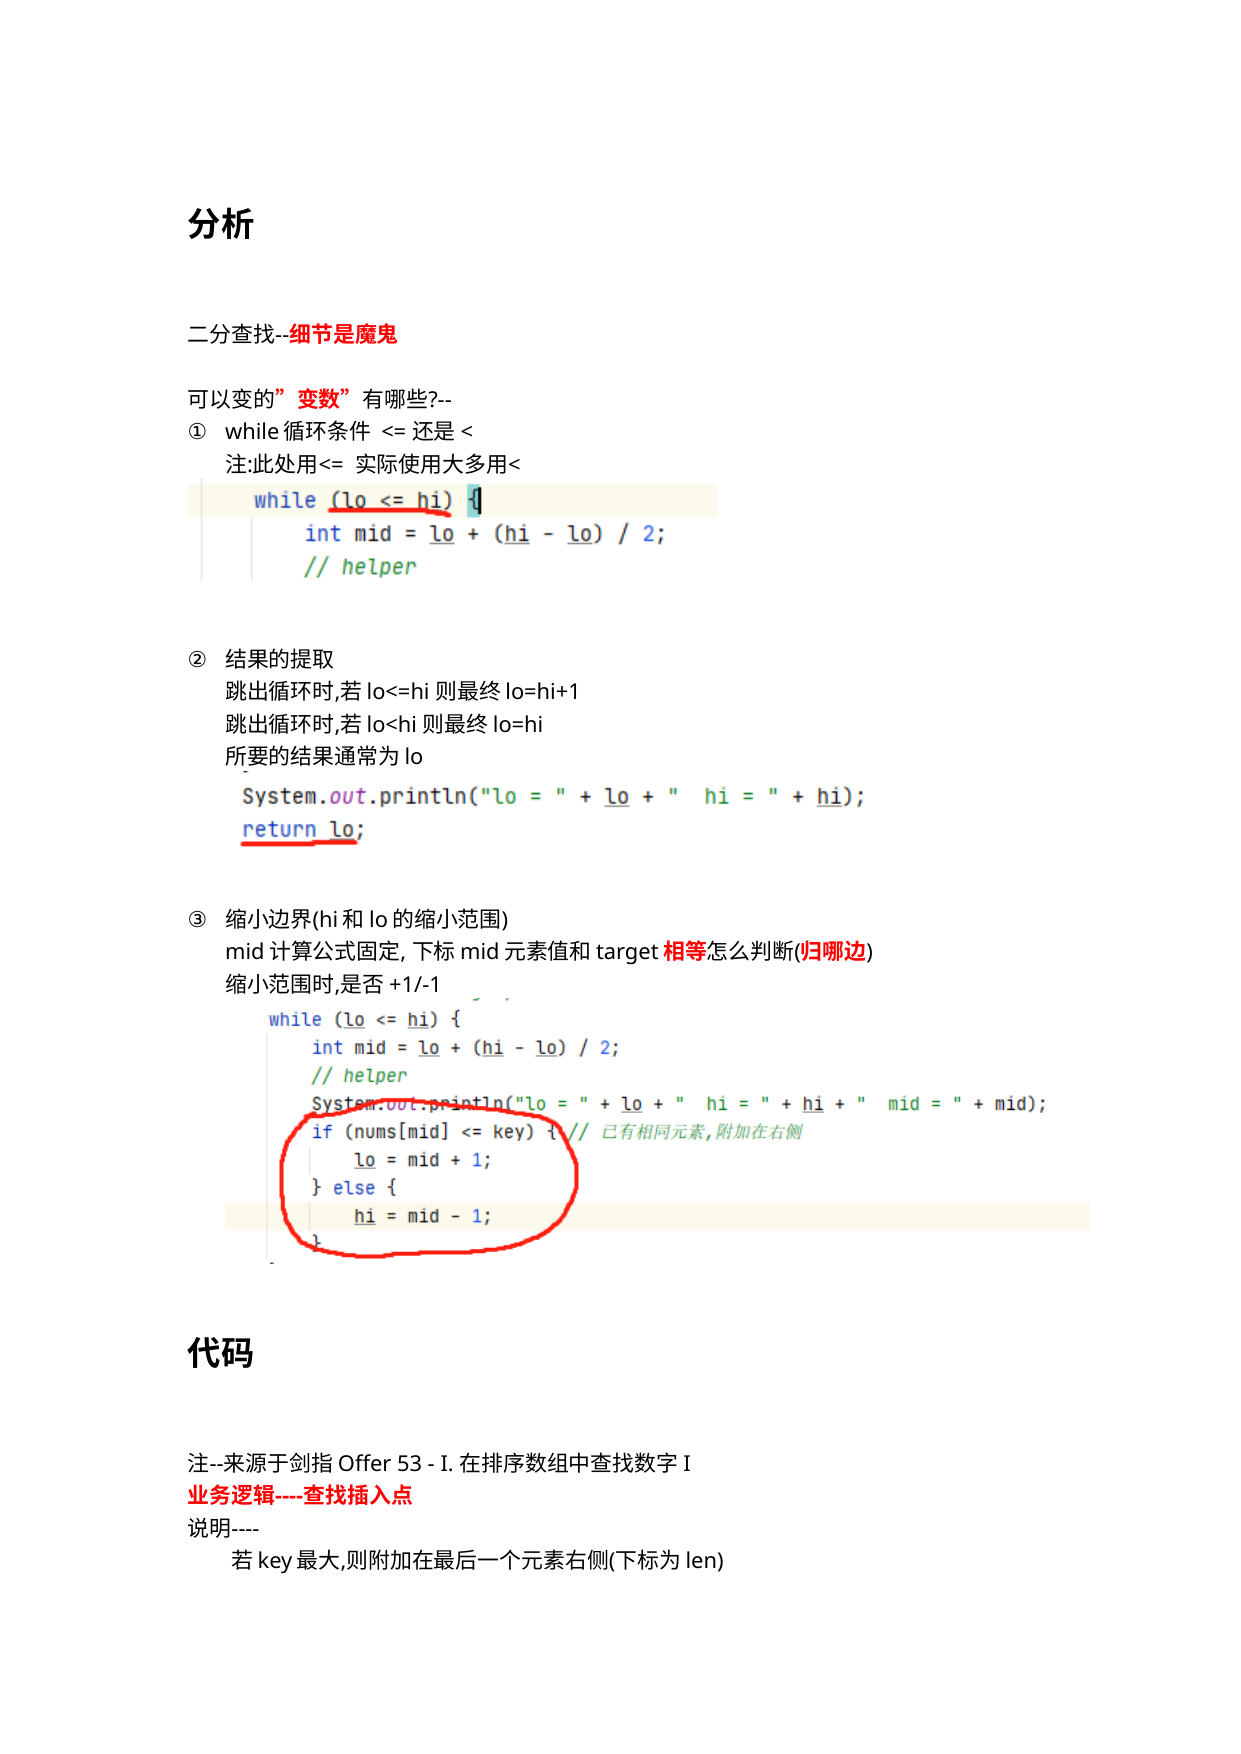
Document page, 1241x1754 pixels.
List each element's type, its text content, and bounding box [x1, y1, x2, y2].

list 注:此处用<= 实际使用大多用< [225, 446, 1053, 479]
list while循环条件 <= 还是 < [187, 414, 1053, 446]
text 若key最大,则附加在最后一个元素右侧(下标为len) [187, 1543, 1053, 1576]
text 说明---- [187, 1511, 1053, 1543]
picture [225, 998, 1091, 1264]
list 所要的结果通常为lo [225, 739, 1053, 771]
list 缩小边界(hi和lo的缩小范围) [187, 901, 1053, 934]
text 业务逻辑----查找插入点 [187, 1478, 1053, 1511]
list 结果的提取 [187, 641, 1053, 674]
text mid计算公式固定, 下标mid元素值和target相等怎么判断(归哪边) [225, 934, 1053, 966]
list 跳出循环时,若lo<hi 则最终lo=hi [225, 706, 1053, 739]
text 二分查找--细节是魔鬼 [187, 316, 1053, 349]
picture [225, 771, 922, 856]
subtitle 分析 [187, 189, 1053, 254]
subtitle 代码 [187, 1318, 1053, 1383]
list 跳出循环时,若lo<=hi 则最终lo=hi+1 [225, 674, 1053, 706]
text 缩小范围时,是否 +1/-1 [225, 966, 1053, 998]
picture [187, 478, 718, 581]
text 可以变的”变数”有哪些?-- [187, 381, 1053, 414]
text 注--来源于剑指 Offer 53 - I. 在排序数组中查找数字 I [187, 1446, 1053, 1478]
